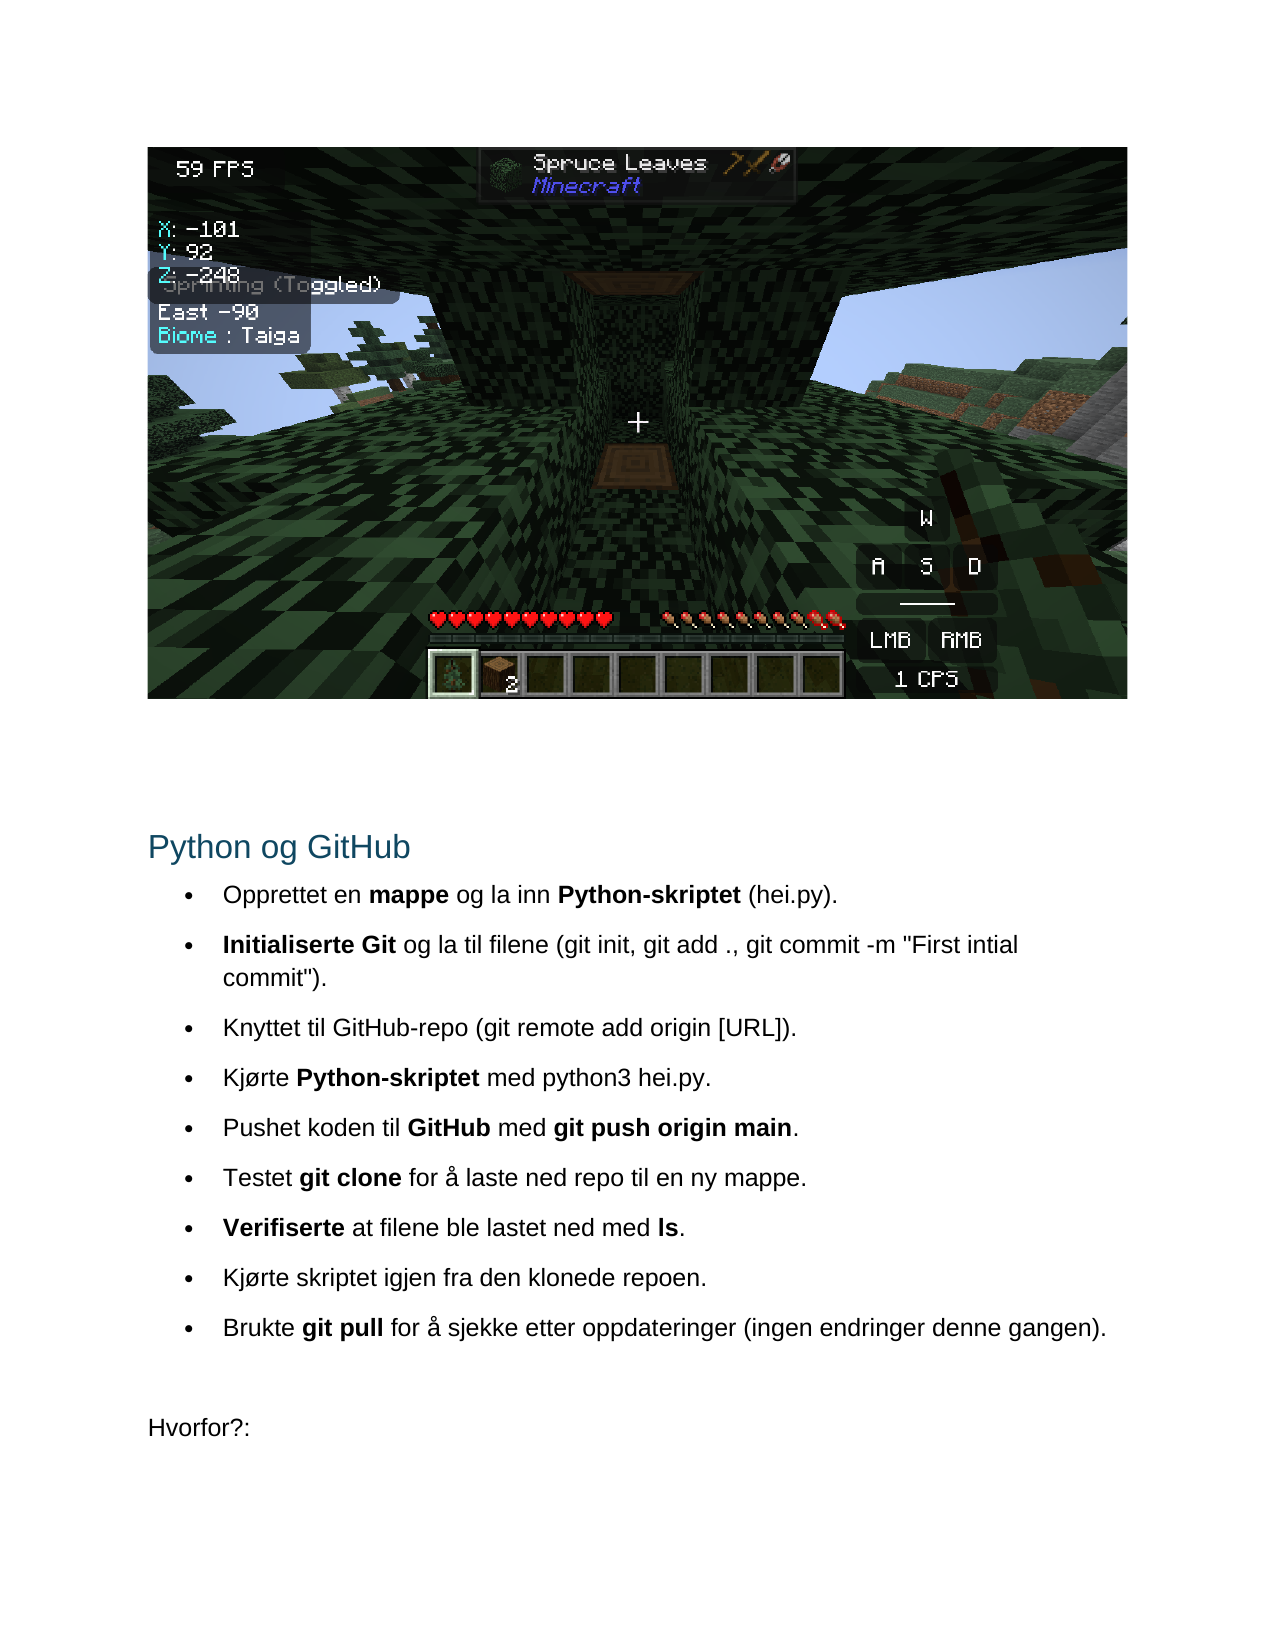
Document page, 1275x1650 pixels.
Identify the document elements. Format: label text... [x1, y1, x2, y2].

list Kjørte skriptet igjen fra den klonede repoen. [185, 1263, 1127, 1292]
picture [147, 147, 1128, 699]
text Hvorfor?: [148, 1413, 1127, 1442]
list Knyttet til GitHub-repo (git remote add origin [URL]). [185, 1013, 1127, 1042]
list Opprettet en mappe og la inn Python-skriptet (hei.py). [185, 880, 1127, 909]
list Testet git clone for å laste ned repo til en ny mappe. [185, 1163, 1127, 1192]
list Brukte git pull for å sjekke etter oppdateringer (ingen endringer denne gangen). [185, 1313, 1127, 1342]
list Initialiserte Git og la til filene (git init, git add ., git commit -m "First intial commit"). [185, 930, 1127, 992]
list Kjørte Python-skriptet med python3 hei.py. [185, 1063, 1127, 1092]
subtitle Python og GitHub [148, 827, 1127, 865]
list Pushet koden til GitHub med git push origin main. [185, 1113, 1127, 1142]
list Verifiserte at filene ble lastet ned med ls. [185, 1213, 1127, 1242]
